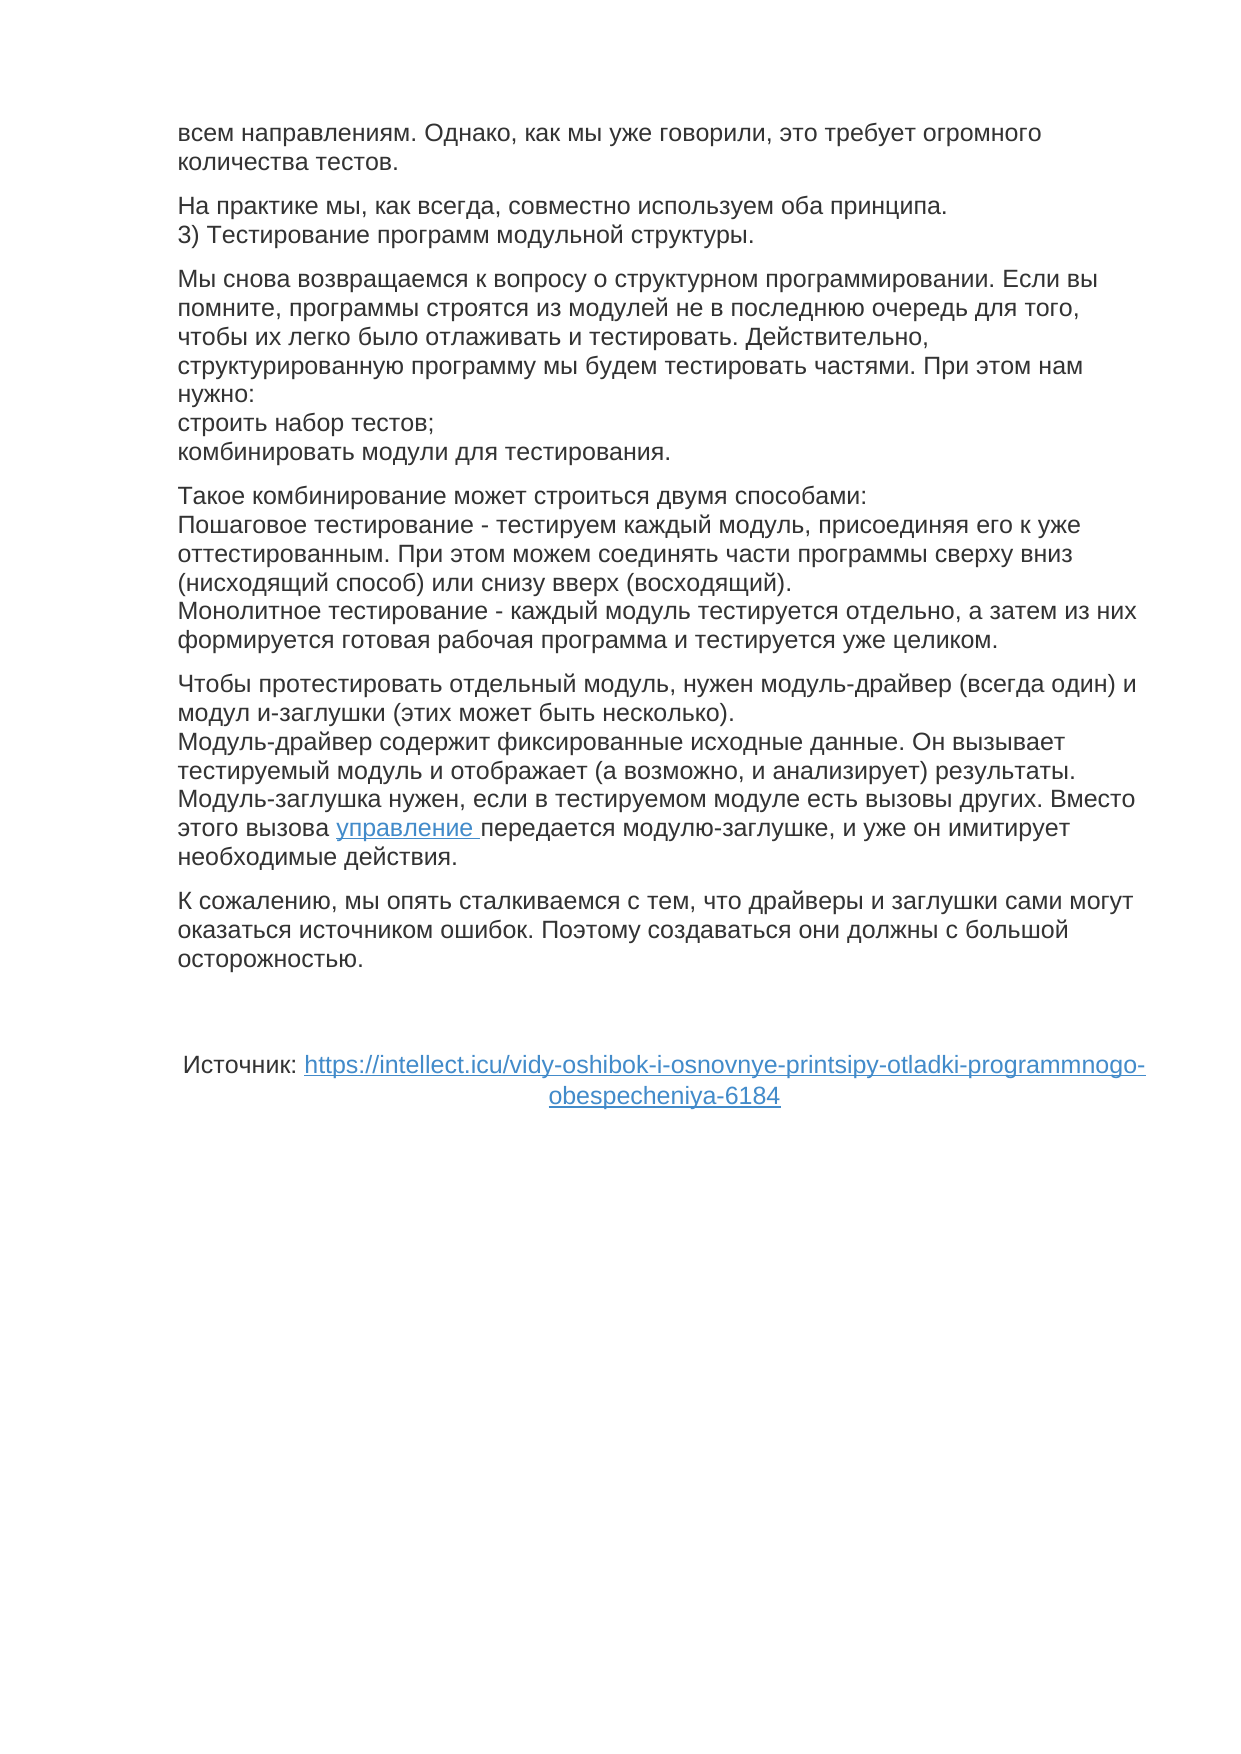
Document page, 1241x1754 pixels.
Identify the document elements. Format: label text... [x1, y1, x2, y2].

text Чтобы протестировать отдельный модуль, нужен модуль-драйвер (всегда один) и модул и-заглушки (этих может быть несколько). Модуль-драйвер содержит фиксированные исходные данные. Он вызывает тестируемый модуль и отображает (а возможно, и анализирует) результаты. Модуль-заглушка нужен, если в тестируемом модуле есть вызовы других. Вместо этого вызова управление передается модулю-заглушке, и уже он имитирует необходимые действия. [177, 669, 1152, 871]
text Такое комбинирование может строиться двумя способами: Пошаговое тестирование - тестируем каждый модуль, присоединяя его к уже оттестированным. При этом можем соединять части программы сверху вниз (нисходящий способ) или снизу вверх (восходящий). Монолитное тестирование - каждый модуль тестируется отдельно, а затем из них формируется готовая рабочая программа и тестируется уже целиком. [177, 481, 1152, 654]
text Источник: https://intellect.icu/vidy-oshibok-i-osnovnye-printsipy-otladki-programmnogo-obespecheniya-6184 [177, 988, 1152, 1110]
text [177, 118, 1152, 176]
text К сожалению, мы опять сталкиваемся с тем, что драйверы и заглушки сами могут оказаться источником ошибок. Поэтому создаваться они должны с большой осторожностью. [177, 886, 1152, 972]
text На практике мы, как всегда, совместно используем оба принципа. 3) Тестирование программ модульной структуры. [177, 191, 1152, 249]
text Мы снова возвращаемся к вопросу о структурном программировании. Если вы помните, программы строятся из модулей не в последнюю очередь для того, чтобы их легко было отлаживать и тестировать. Действительно, структурированную программу мы будем тестировать частями. При этом нам нужно: строить набор тестов; комбинировать модули для тестирования. [177, 264, 1152, 466]
